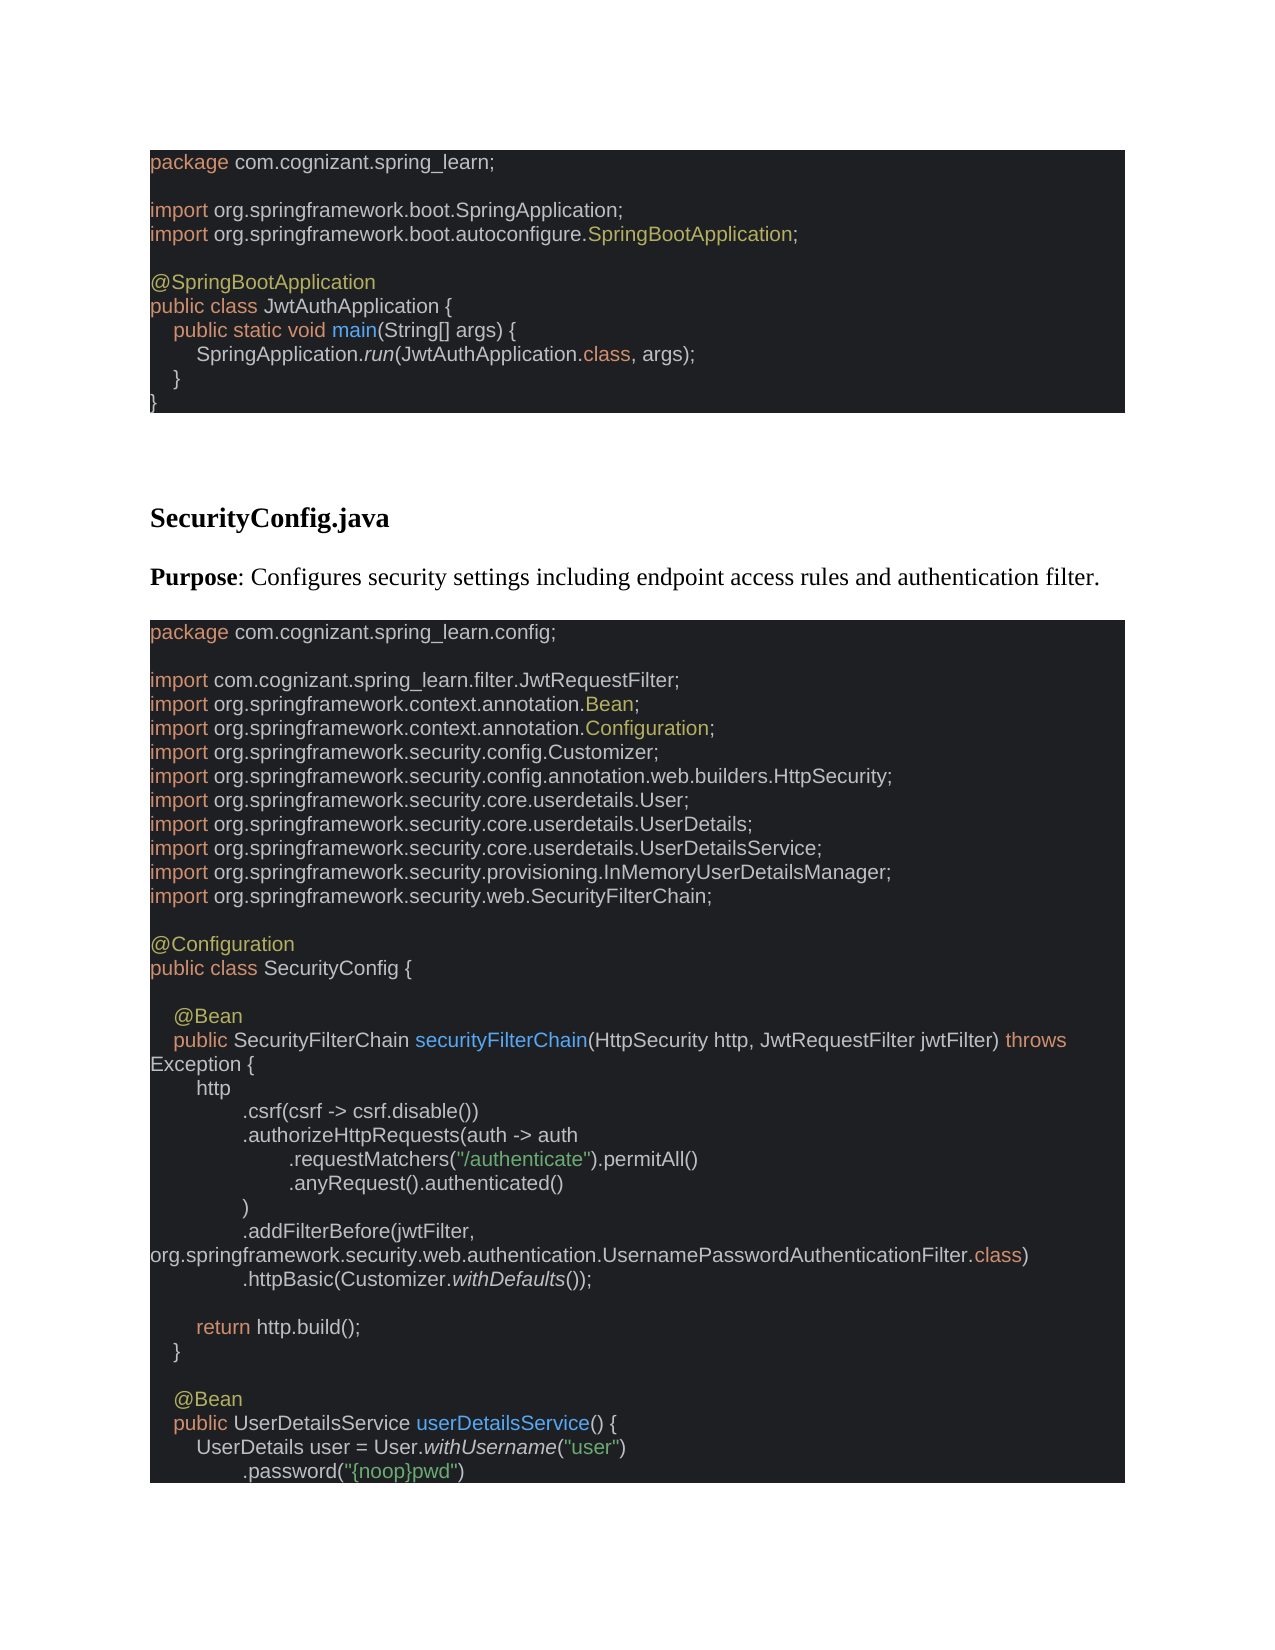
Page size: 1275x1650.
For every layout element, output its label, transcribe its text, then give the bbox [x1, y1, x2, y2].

subtitle JwtAuthApplication.java [150, 222, 1125, 255]
text package com.cognizant.spring_learn; import org.springframework.boot.SpringApplication; import org.springframework.boot.autoconfigure.SpringBootApplication; @SpringBootApplication public class JwtAuthApplication { public static void main(String[] args) { SpringApplication.run(JwtAuthApplication.class, args); } } [150, 342, 1125, 605]
text Purpose: Configures security settings including endpoint access rules and authentication filter. [150, 754, 1125, 783]
subtitle SecurityConfig.java [150, 692, 1125, 725]
subtitle 4. Key Components & Class Descriptions [150, 150, 1125, 193]
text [150, 812, 1125, 1483]
text Purpose: Entry point of the Spring Boot application. [150, 284, 1125, 313]
